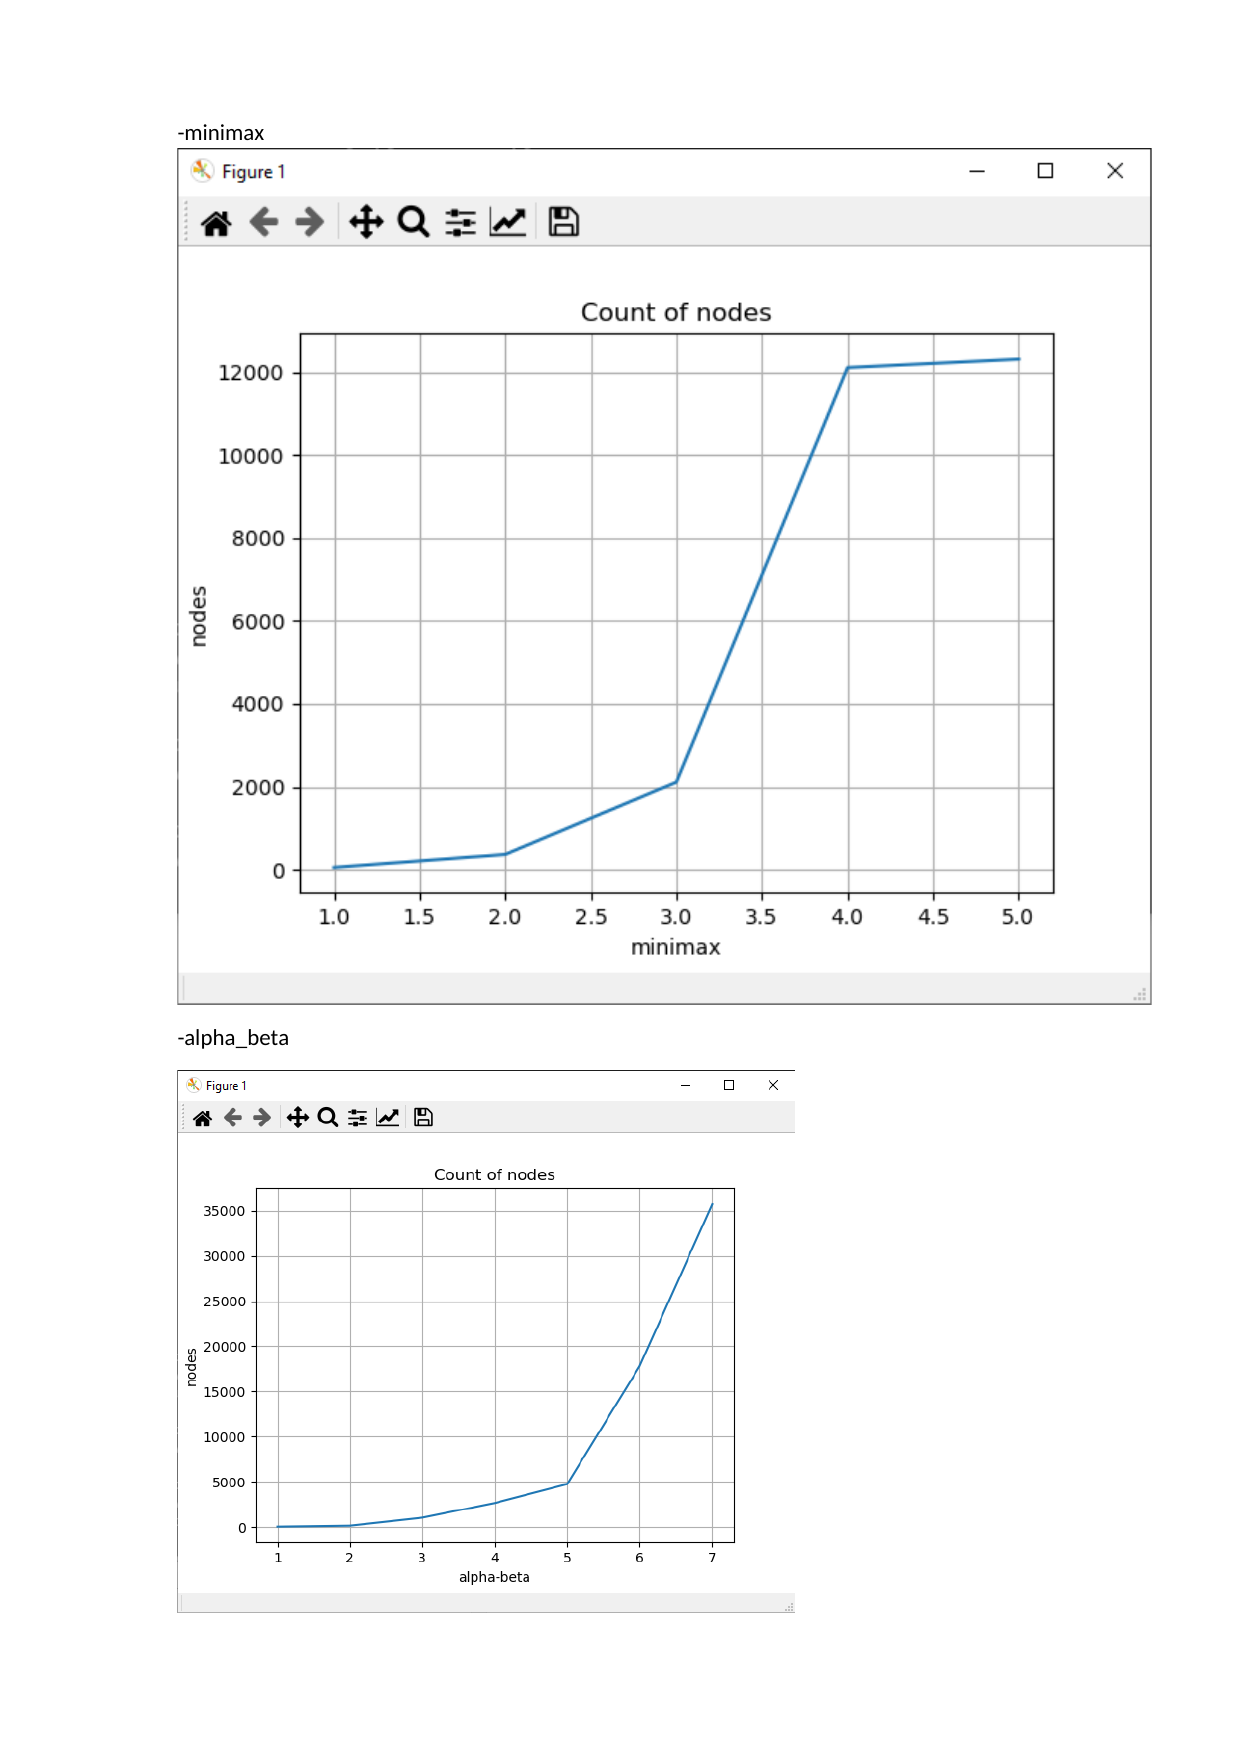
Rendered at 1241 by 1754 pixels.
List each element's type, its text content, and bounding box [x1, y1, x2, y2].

picture [177, 148, 1152, 1005]
picture [177, 1070, 795, 1613]
text -alpha_beta [177, 1023, 1152, 1051]
text -minimax [177, 118, 1152, 148]
